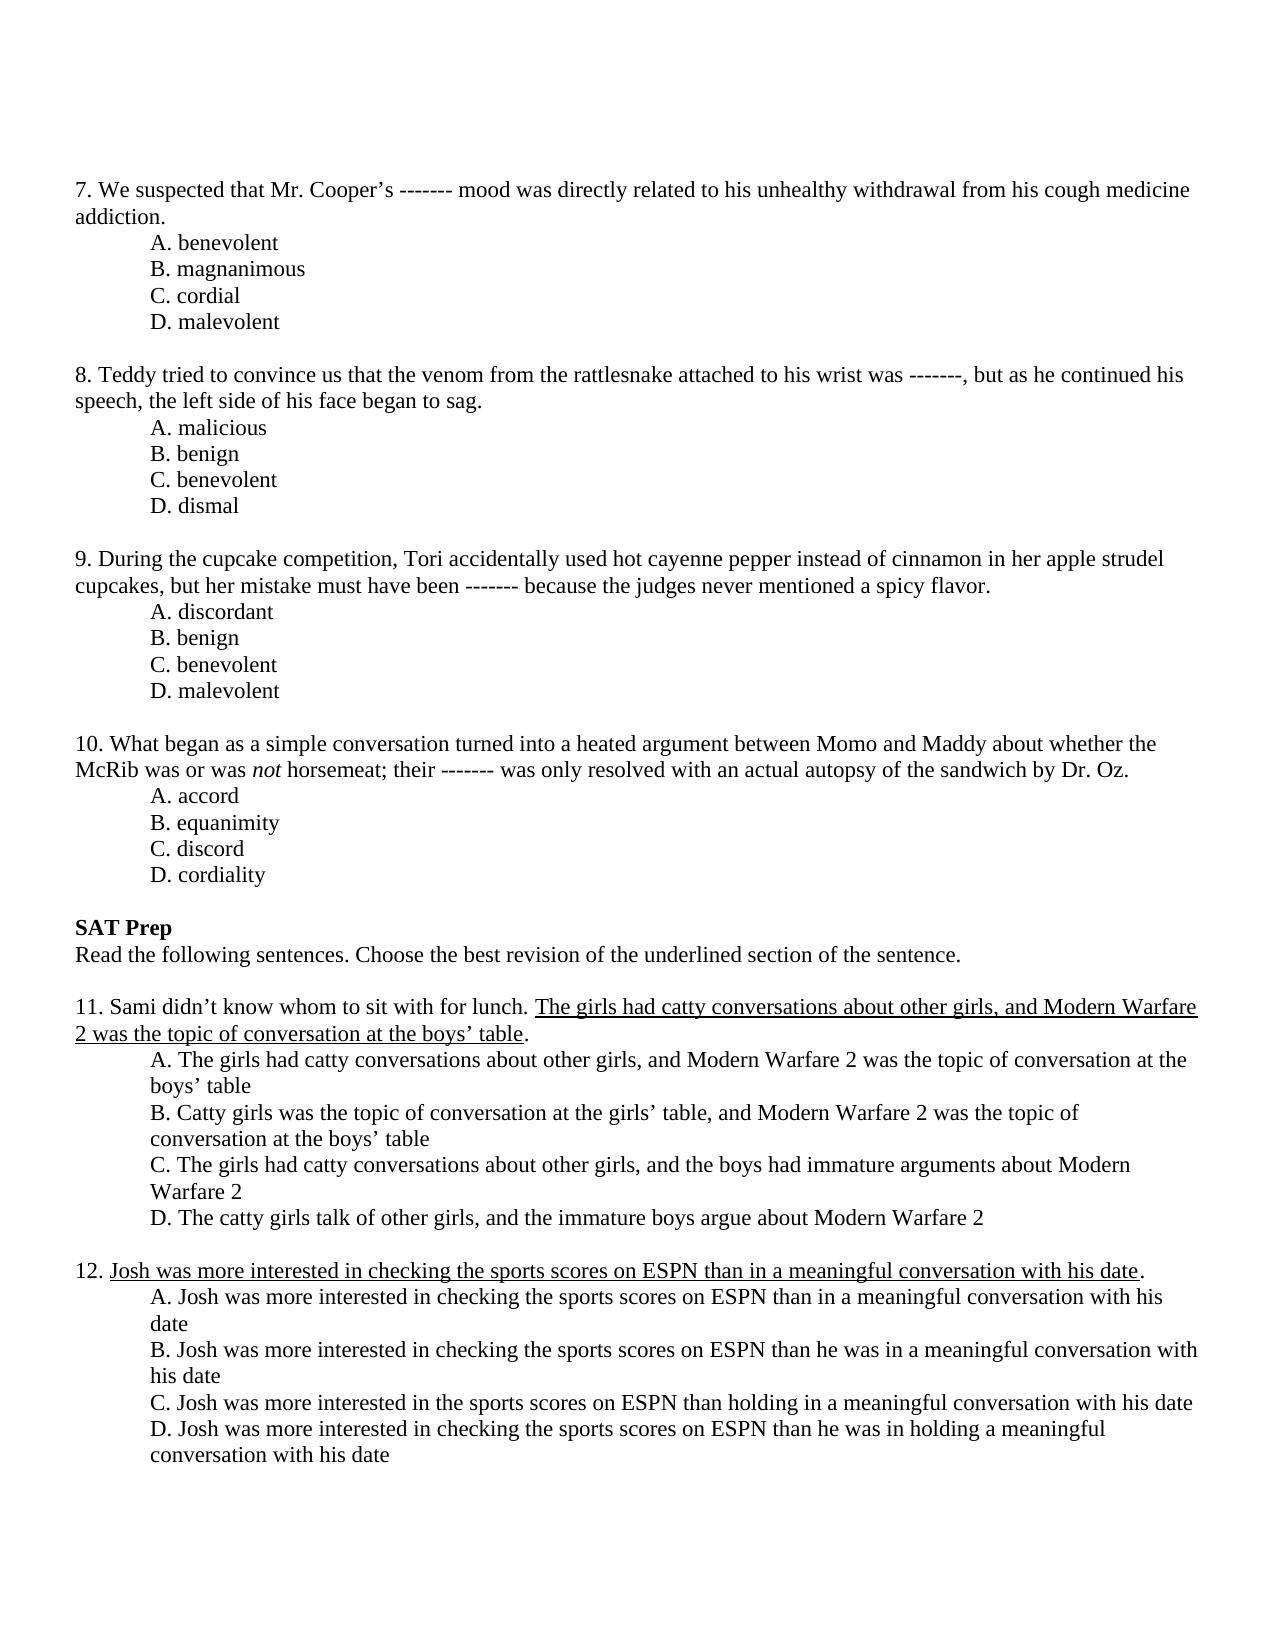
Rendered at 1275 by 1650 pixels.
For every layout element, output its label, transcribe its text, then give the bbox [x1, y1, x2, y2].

text A. benevolent [75, 229, 1200, 255]
text D. malevolent [75, 677, 1200, 703]
text D. malevolent [75, 308, 1200, 334]
text A. The girls had catty conversations about other girls, and Modern Warfare 2 was the topic of conversation at the boys’ table [150, 1046, 1200, 1099]
text Read the following sentences. Choose the best revision of the underlined section of the sentence. [75, 941, 1200, 967]
text A. discordant [75, 598, 1200, 624]
text D. Josh was more interested in checking the sports scores on ESPN than he was in holding a meaningful conversation with his date [150, 1415, 1200, 1468]
text 9. During the cupcake competition, Tori accidentally used hot cayenne pepper instead of cinnamon in her apple strudel cupcakes, but her mistake must have been ------- because the judges never mentioned a spicy flavor. [75, 545, 1200, 598]
text B. Josh was more interested in checking the sports scores on ESPN than he was in a meaningful conversation with his date [150, 1336, 1200, 1389]
text C. Josh was more interested in the sports scores on ESPN than holding in a meaningful conversation with his date [150, 1389, 1200, 1415]
text 7. We suspected that Mr. Cooper’s ------- mood was directly related to his unhealthy withdrawal from his cough medicine addiction. [75, 176, 1200, 229]
text C. discord [75, 835, 1200, 862]
text SAT Prep [75, 914, 1200, 941]
text B. magnanimous [75, 255, 1200, 282]
text B. equanimity [75, 809, 1200, 835]
text A. accord [75, 782, 1200, 809]
text 11. Sami didn’t know whom to sit with for lunch. The girls had catty conversations about other girls, and Modern Warfare 2 was the topic of conversation at the boys’ table. [75, 993, 1200, 1046]
text 8. Teddy tried to convince us that the venom from the rattlesnake attached to his wrist was -------, but as he continued his speech, the left side of his face began to sag. [75, 361, 1200, 413]
text A. Josh was more interested in checking the sports scores on ESPN than in a meaningful conversation with his date [150, 1283, 1200, 1336]
text C. benevolent [75, 466, 1200, 493]
text B. benign [75, 624, 1200, 651]
text D. dismal [75, 493, 1200, 519]
text C. The girls had catty conversations about other girls, and the boys had immature arguments about Modern Warfare 2 [150, 1151, 1200, 1204]
text 10. What began as a simple conversation turned into a heated argument between Momo and Maddy about whether the McRib was or was not horsemeat; their ------- was only resolved with an actual autopsy of the sandwich by Dr. Oz. [75, 730, 1200, 782]
text D. cordiality [75, 862, 1200, 888]
text A. malicious [75, 413, 1200, 440]
text B. Catty girls was the topic of conversation at the girls’ table, and Modern Warfare 2 was the topic of conversation at the boys’ table [150, 1099, 1200, 1151]
text B. benign [75, 440, 1200, 466]
text D. The catty girls talk of other girls, and the immature boys argue about Modern Warfare 2 [150, 1204, 1200, 1231]
text C. cordial [75, 282, 1200, 308]
text 12. Josh was more interested in checking the sports scores on ESPN than in a meaningful conversation with his date. [75, 1257, 1200, 1283]
text C. benevolent [75, 651, 1200, 677]
